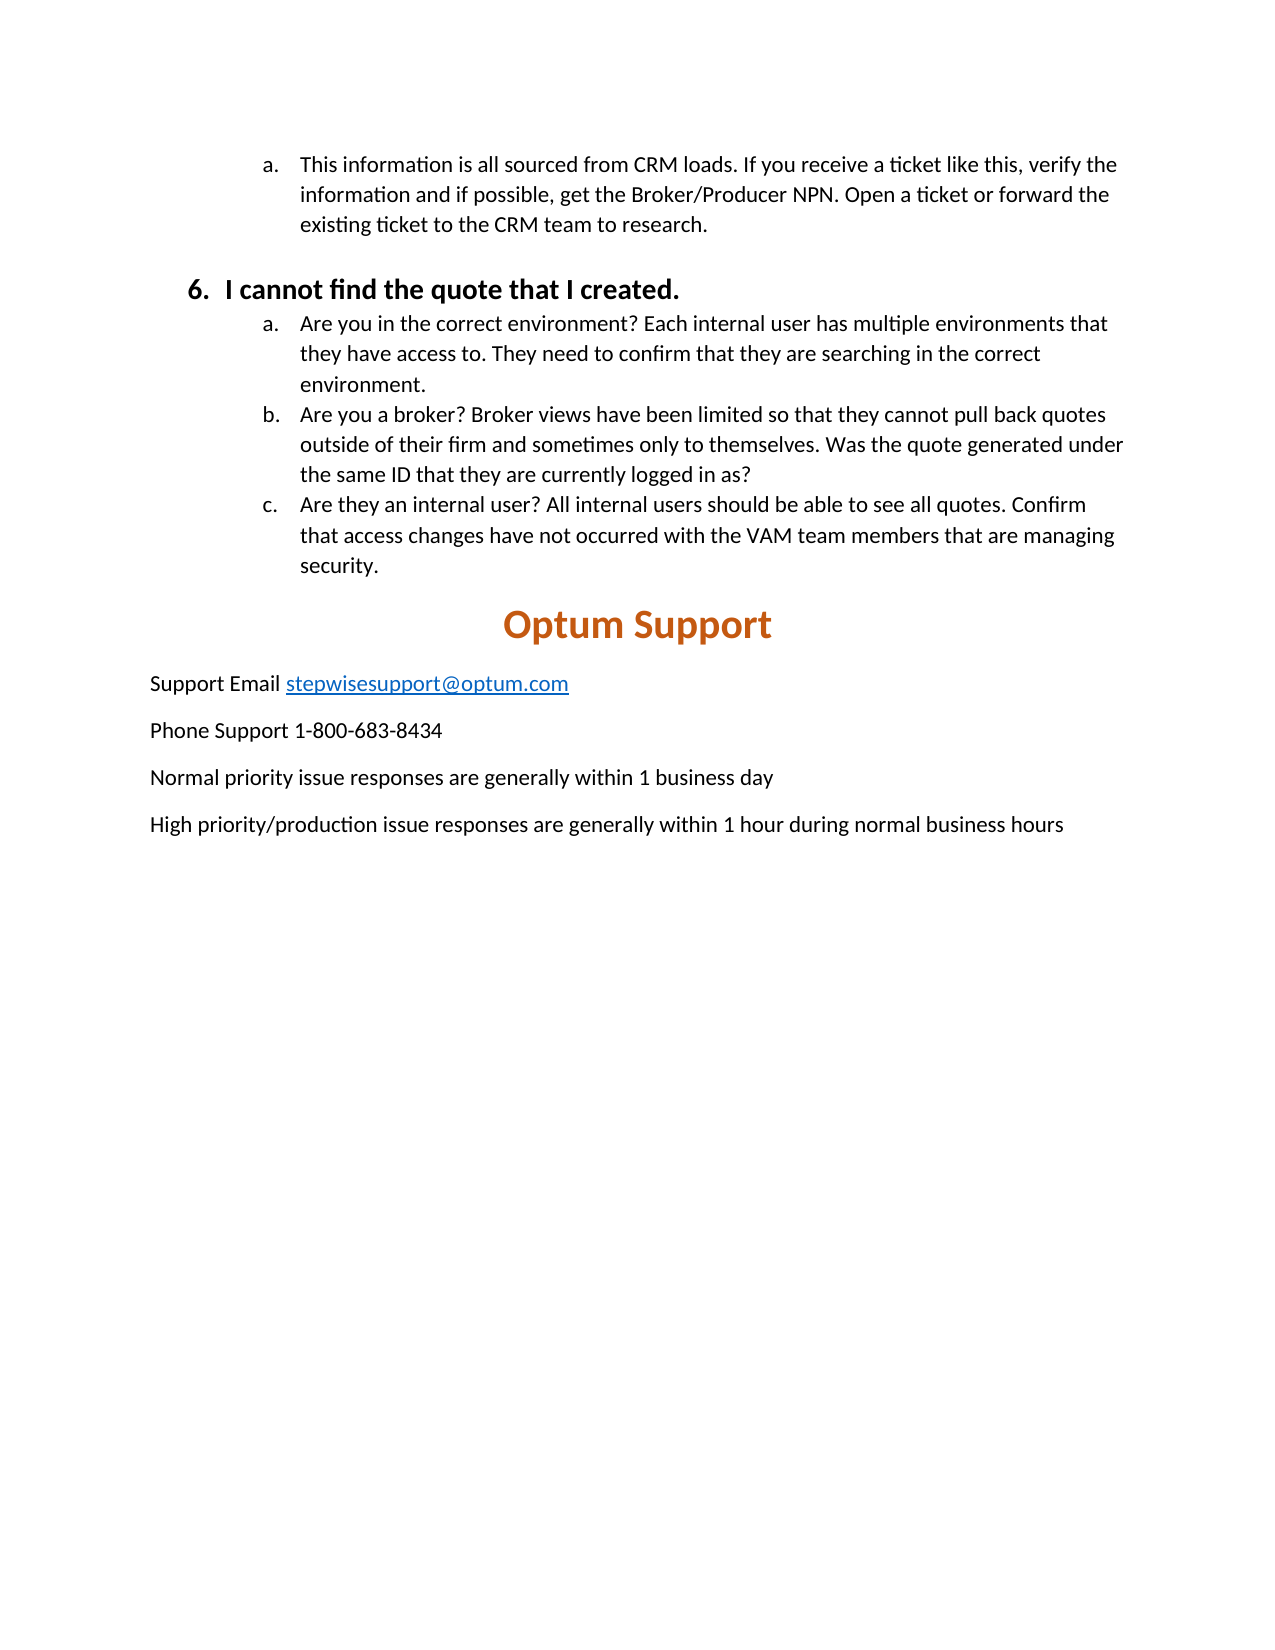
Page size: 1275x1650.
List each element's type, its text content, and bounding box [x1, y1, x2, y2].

text Optum Support [150, 598, 1125, 649]
text High priority/production issue responses are generally within 1 hour during normal business hours [150, 810, 1125, 838]
list This information is all sourced from CRM loads. If you receive a ticket like this, verify the information and if possible, get the Broker/Producer NPN. Open a ticket or forward the existing ticket to the CRM team to research. [262, 150, 1125, 238]
text Phone Support 1-800-683-8434 [150, 716, 1125, 744]
text Normal priority issue responses are generally within 1 business day [150, 763, 1125, 791]
list Are they an internal user? All internal users should be able to see all quotes. Confirm that access changes have not occurred with the VAM team members that are managing security. [262, 491, 1125, 579]
list I cannot find the quote that I created. [187, 271, 1125, 306]
text Support Email stepwisesupport@optum.com [150, 669, 1125, 697]
list Are you a broker? Broker views have been limited so that they cannot pull back quotes outside of their firm and sometimes only to themselves. Was the quote generated under the same ID that they are currently logged in as? [262, 400, 1125, 488]
list Are you in the correct environment? Each internal user has multiple environments that they have access to. They need to confirm that they are searching in the correct environment. [262, 309, 1125, 398]
